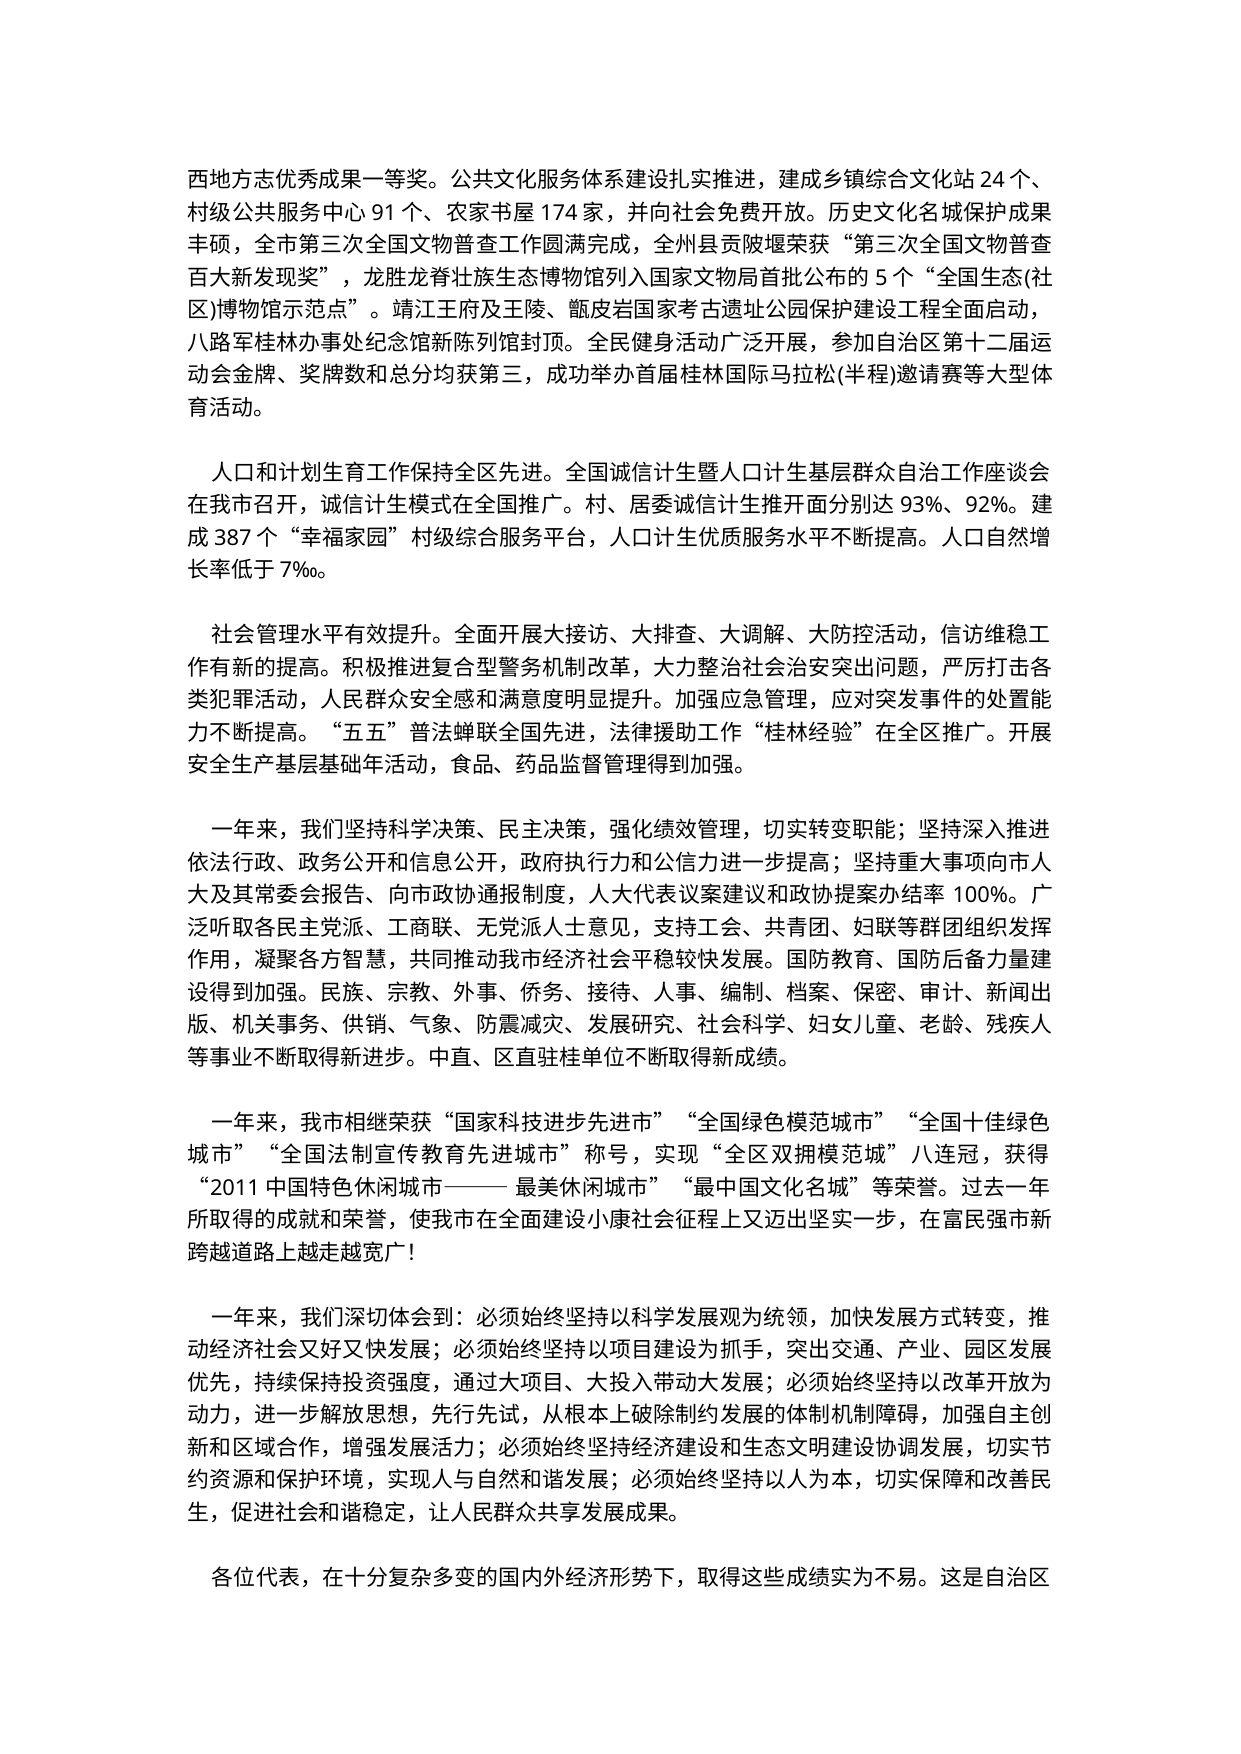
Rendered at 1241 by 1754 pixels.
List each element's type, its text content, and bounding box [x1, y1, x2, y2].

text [187, 162, 1053, 422]
text 一年来，我们坚持科学决策、民主决策，强化绩效管理，切实转变职能；坚持深入推进依法行政、政务公开和信息公开，政府执行力和公信力进一步提高；坚持重大事项向市人大及其常委会报告、向市政协通报制度，人大代表议案建议和政协提案办结率100%。广泛听取各民主党派、工商联、无党派人士意见，支持工会、共青团、妇联等群团组织发挥作用，凝聚各方智慧，共同推动我市经济社会平稳较快发展。国防教育、国防后备力量建设得到加强。民族、宗教、外事、侨务、接待、人事、编制、档案、保密、审计、新闻出版、机关事务、供销、气象、防震减灾、发展研究、社会科学、妇女儿童、老龄、残疾人等事业不断取得新进步。中直、区直驻桂单位不断取得新成绩。 [187, 812, 1053, 1072]
text 一年来，我市相继荣获“国家科技进步先进市”“全国绿色模范城市”“全国十佳绿色城市”“全国法制宣传教育先进城市”称号，实现“全区双拥模范城”八连冠，获得“2011中国特色休闲城市——— 最美休闲城市”“最中国文化名城”等荣誉。过去一年所取得的成就和荣誉，使我市在全面建设小康社会征程上又迈出坚实一步，在富民强市新跨越道路上越走越宽广！ [187, 1104, 1053, 1267]
text 社会管理水平有效提升。全面开展大接访、大排查、大调解、大防控活动，信访维稳工作有新的提高。积极推进复合型警务机制改革，大力整治社会治安突出问题，严厉打击各类犯罪活动，人民群众安全感和满意度明显提升。加强应急管理，应对突发事件的处置能力不断提高。“五五”普法蝉联全国先进，法律援助工作“桂林经验”在全区推广。开展安全生产基层基础年活动，食品、药品监督管理得到加强。 [187, 617, 1053, 779]
text 一年来，我们深切体会到：必须始终坚持以科学发展观为统领，加快发展方式转变，推动经济社会又好又快发展；必须始终坚持以项目建设为抓手，突出交通、产业、园区发展优先，持续保持投资强度，通过大项目、大投入带动大发展；必须始终坚持以改革开放为动力，进一步解放思想，先行先试，从根本上破除制约发展的体制机制障碍，加强自主创新和区域合作，增强发展活力；必须始终坚持经济建设和生态文明建设协调发展，切实节约资源和保护环境，实现人与自然和谐发展；必须始终坚持以人为本，切实保障和改善民生，促进社会和谐稳定，让人民群众共享发展成果。 [187, 1299, 1053, 1527]
text 人口和计划生育工作保持全区先进。全国诚信计生暨人口计生基层群众自治工作座谈会在我市召开，诚信计生模式在全国推广。村、居委诚信计生推开面分别达93%、92%。建成387个“幸福家园”村级综合服务平台，人口计生优质服务水平不断提高。人口自然增长率低于7‰。 [187, 454, 1053, 584]
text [187, 1559, 1053, 1592]
